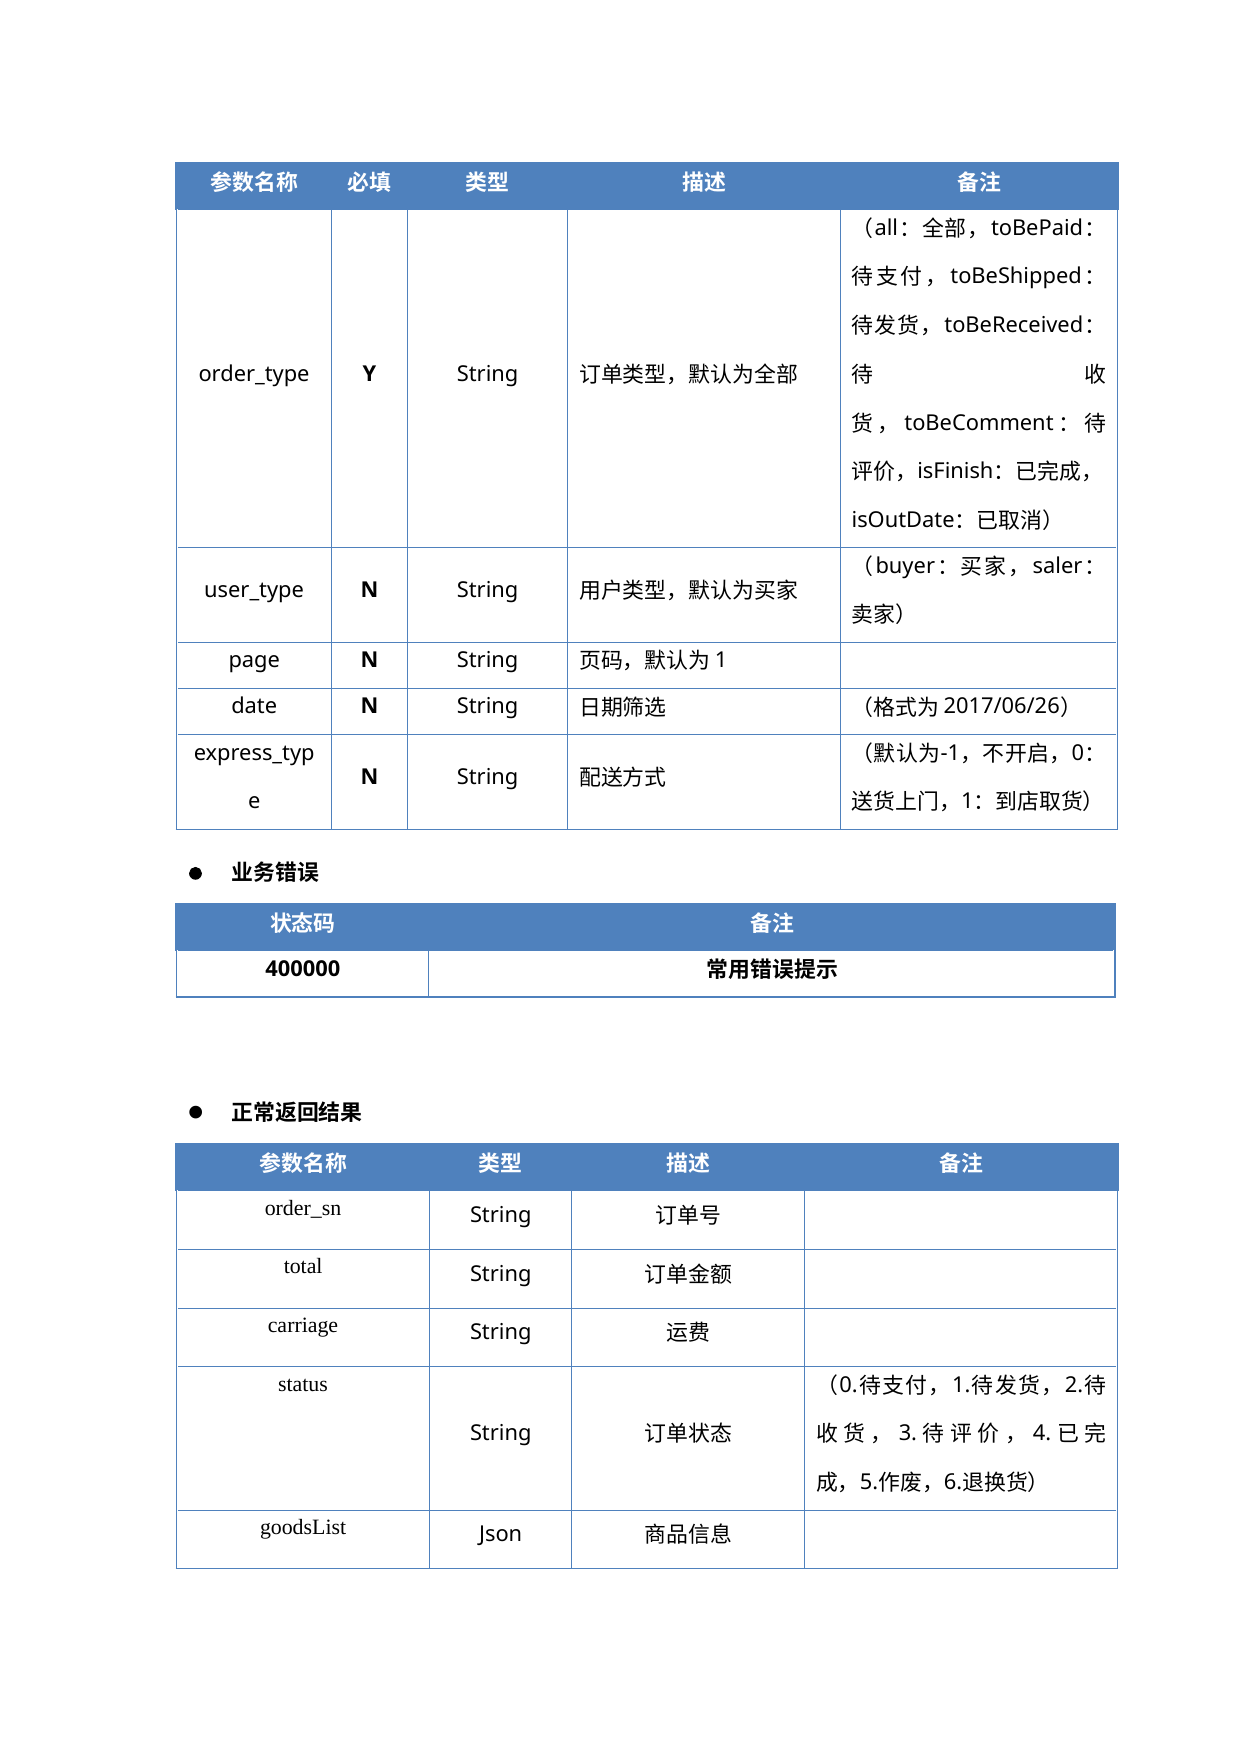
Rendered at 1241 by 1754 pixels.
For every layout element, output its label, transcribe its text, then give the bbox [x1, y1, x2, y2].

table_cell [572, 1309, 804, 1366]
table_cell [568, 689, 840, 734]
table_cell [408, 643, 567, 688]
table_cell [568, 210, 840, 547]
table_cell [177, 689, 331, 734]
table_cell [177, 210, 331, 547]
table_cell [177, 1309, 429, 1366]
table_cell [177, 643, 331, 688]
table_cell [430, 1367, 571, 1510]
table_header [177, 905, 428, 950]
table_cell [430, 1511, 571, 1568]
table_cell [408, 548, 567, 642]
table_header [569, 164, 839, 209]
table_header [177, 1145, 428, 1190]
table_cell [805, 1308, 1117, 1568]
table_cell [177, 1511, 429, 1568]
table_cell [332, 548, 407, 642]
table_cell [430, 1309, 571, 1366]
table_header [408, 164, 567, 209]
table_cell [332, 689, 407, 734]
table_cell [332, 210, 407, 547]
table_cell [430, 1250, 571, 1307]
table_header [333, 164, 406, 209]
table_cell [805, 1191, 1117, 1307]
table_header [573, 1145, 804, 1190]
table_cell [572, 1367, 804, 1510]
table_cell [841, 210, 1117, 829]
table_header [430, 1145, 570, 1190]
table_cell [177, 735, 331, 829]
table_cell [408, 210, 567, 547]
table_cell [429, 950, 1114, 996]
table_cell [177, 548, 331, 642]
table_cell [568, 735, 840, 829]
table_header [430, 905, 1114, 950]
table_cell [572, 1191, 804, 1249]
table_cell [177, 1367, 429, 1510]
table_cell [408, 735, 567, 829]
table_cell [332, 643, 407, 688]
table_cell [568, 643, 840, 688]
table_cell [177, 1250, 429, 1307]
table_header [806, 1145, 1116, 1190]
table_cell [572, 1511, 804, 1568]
list 业务错误 [187, 855, 1053, 887]
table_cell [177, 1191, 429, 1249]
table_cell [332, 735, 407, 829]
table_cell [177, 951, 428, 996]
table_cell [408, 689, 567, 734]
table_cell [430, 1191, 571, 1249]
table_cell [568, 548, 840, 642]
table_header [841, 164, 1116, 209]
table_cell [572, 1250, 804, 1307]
list 正常返回结果 [187, 1095, 1053, 1127]
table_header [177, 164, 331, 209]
